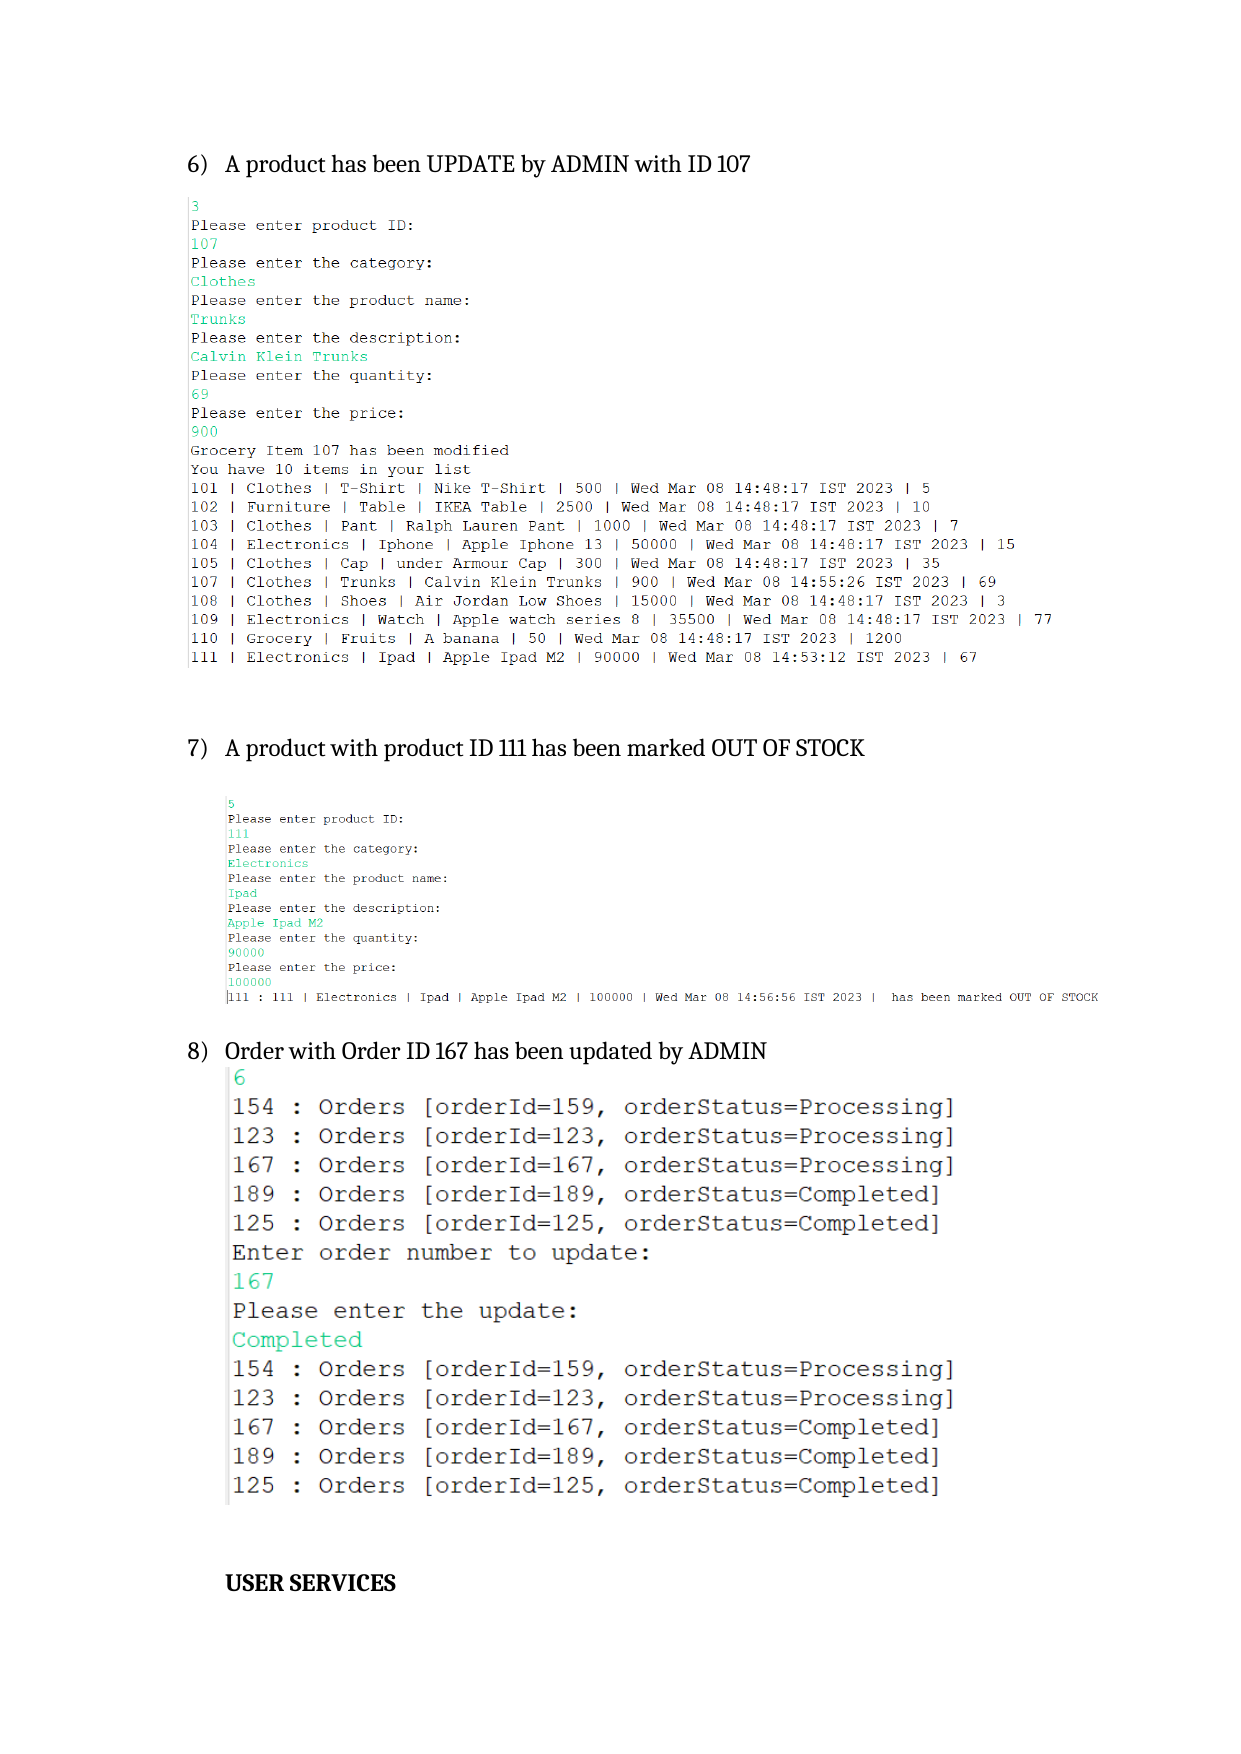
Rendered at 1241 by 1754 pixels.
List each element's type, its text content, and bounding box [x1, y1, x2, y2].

picture [225, 1067, 1158, 1505]
list A product has been UPDATE by ADMIN with ID 107 [187, 150, 1090, 179]
list USER SERVICES [225, 1568, 1090, 1597]
list Order with Order ID 167 has been updated by ADMIN [187, 1037, 1090, 1066]
picture [187, 197, 1128, 668]
list A product with product ID 111 has been marked OUT OF STOCK [187, 734, 1090, 763]
picture [225, 796, 1166, 1004]
